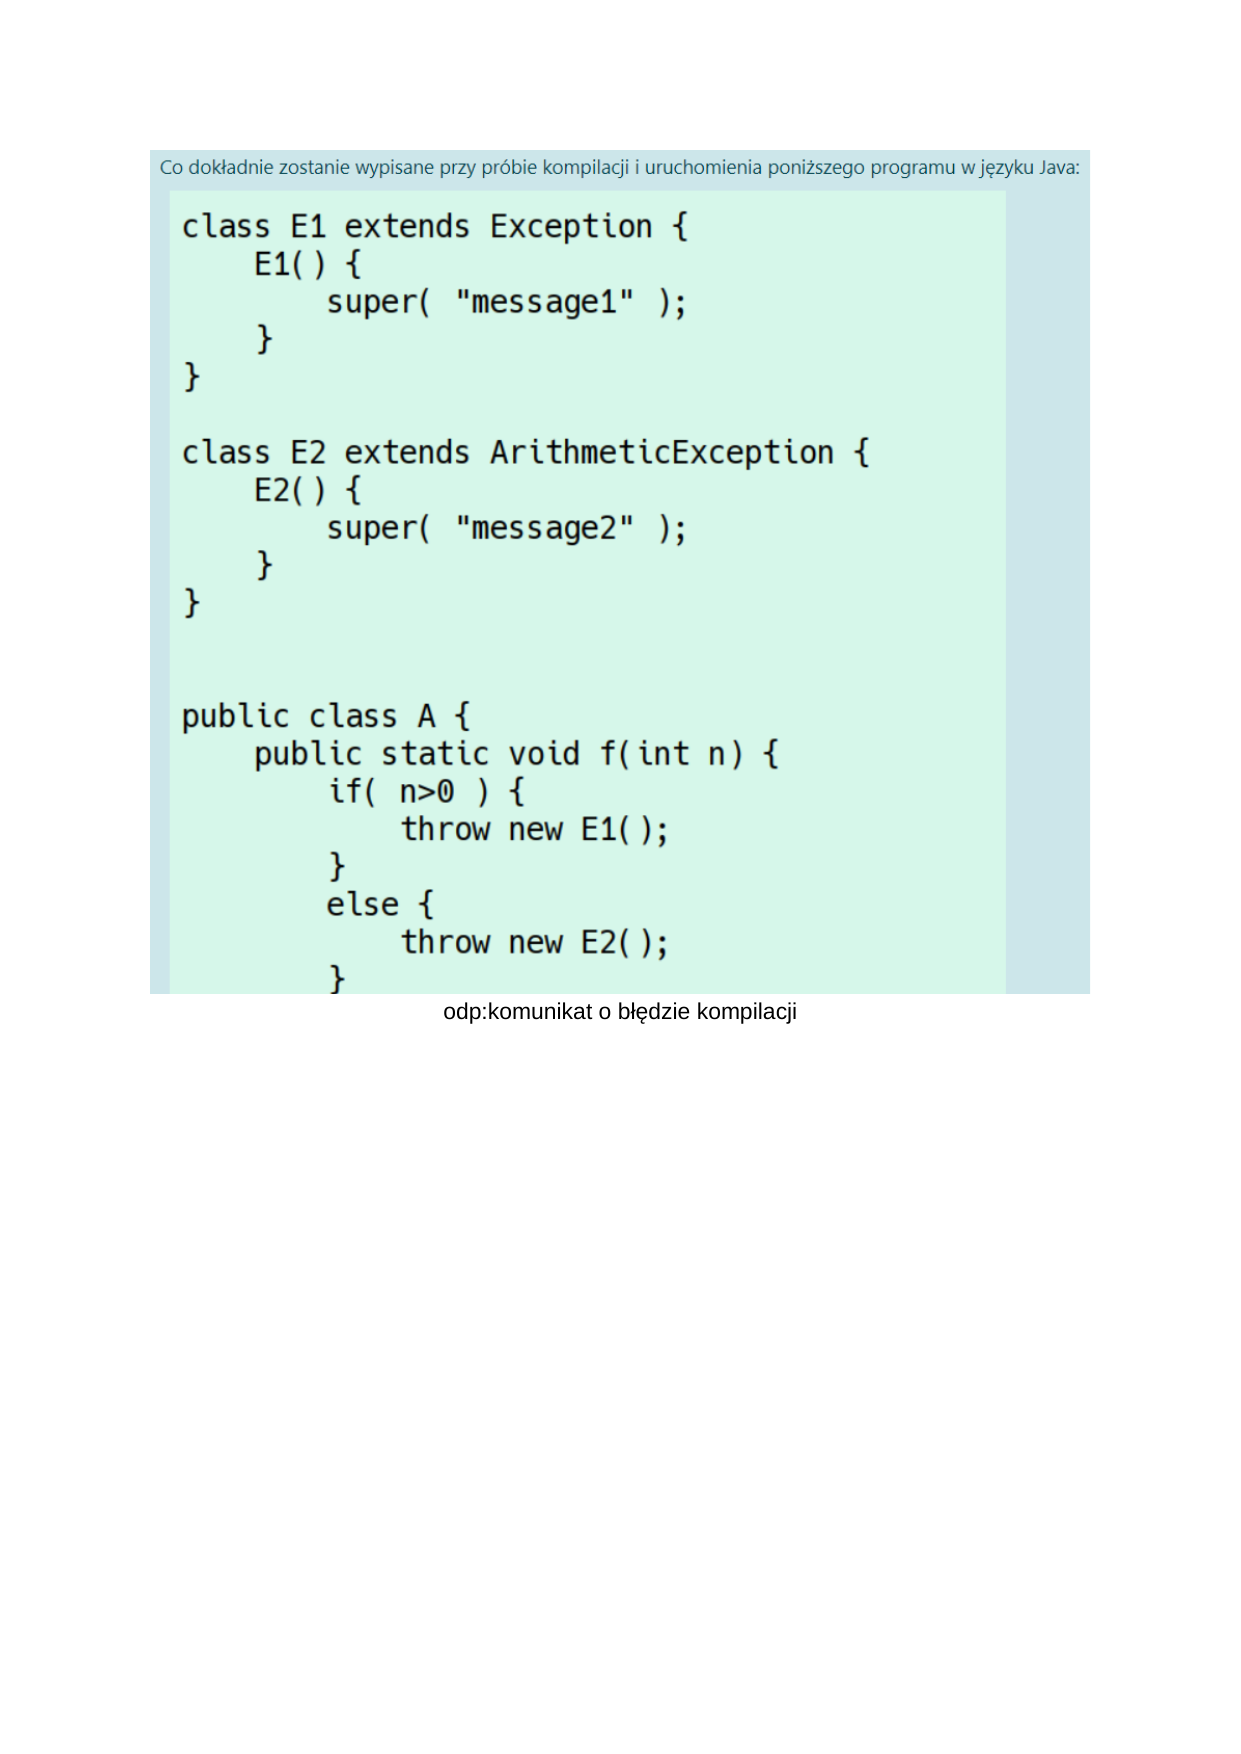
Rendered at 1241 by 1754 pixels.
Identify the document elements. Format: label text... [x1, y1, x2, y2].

text odp:komunikat o błędzie kompilacji [150, 994, 1090, 1024]
picture [150, 150, 1091, 994]
